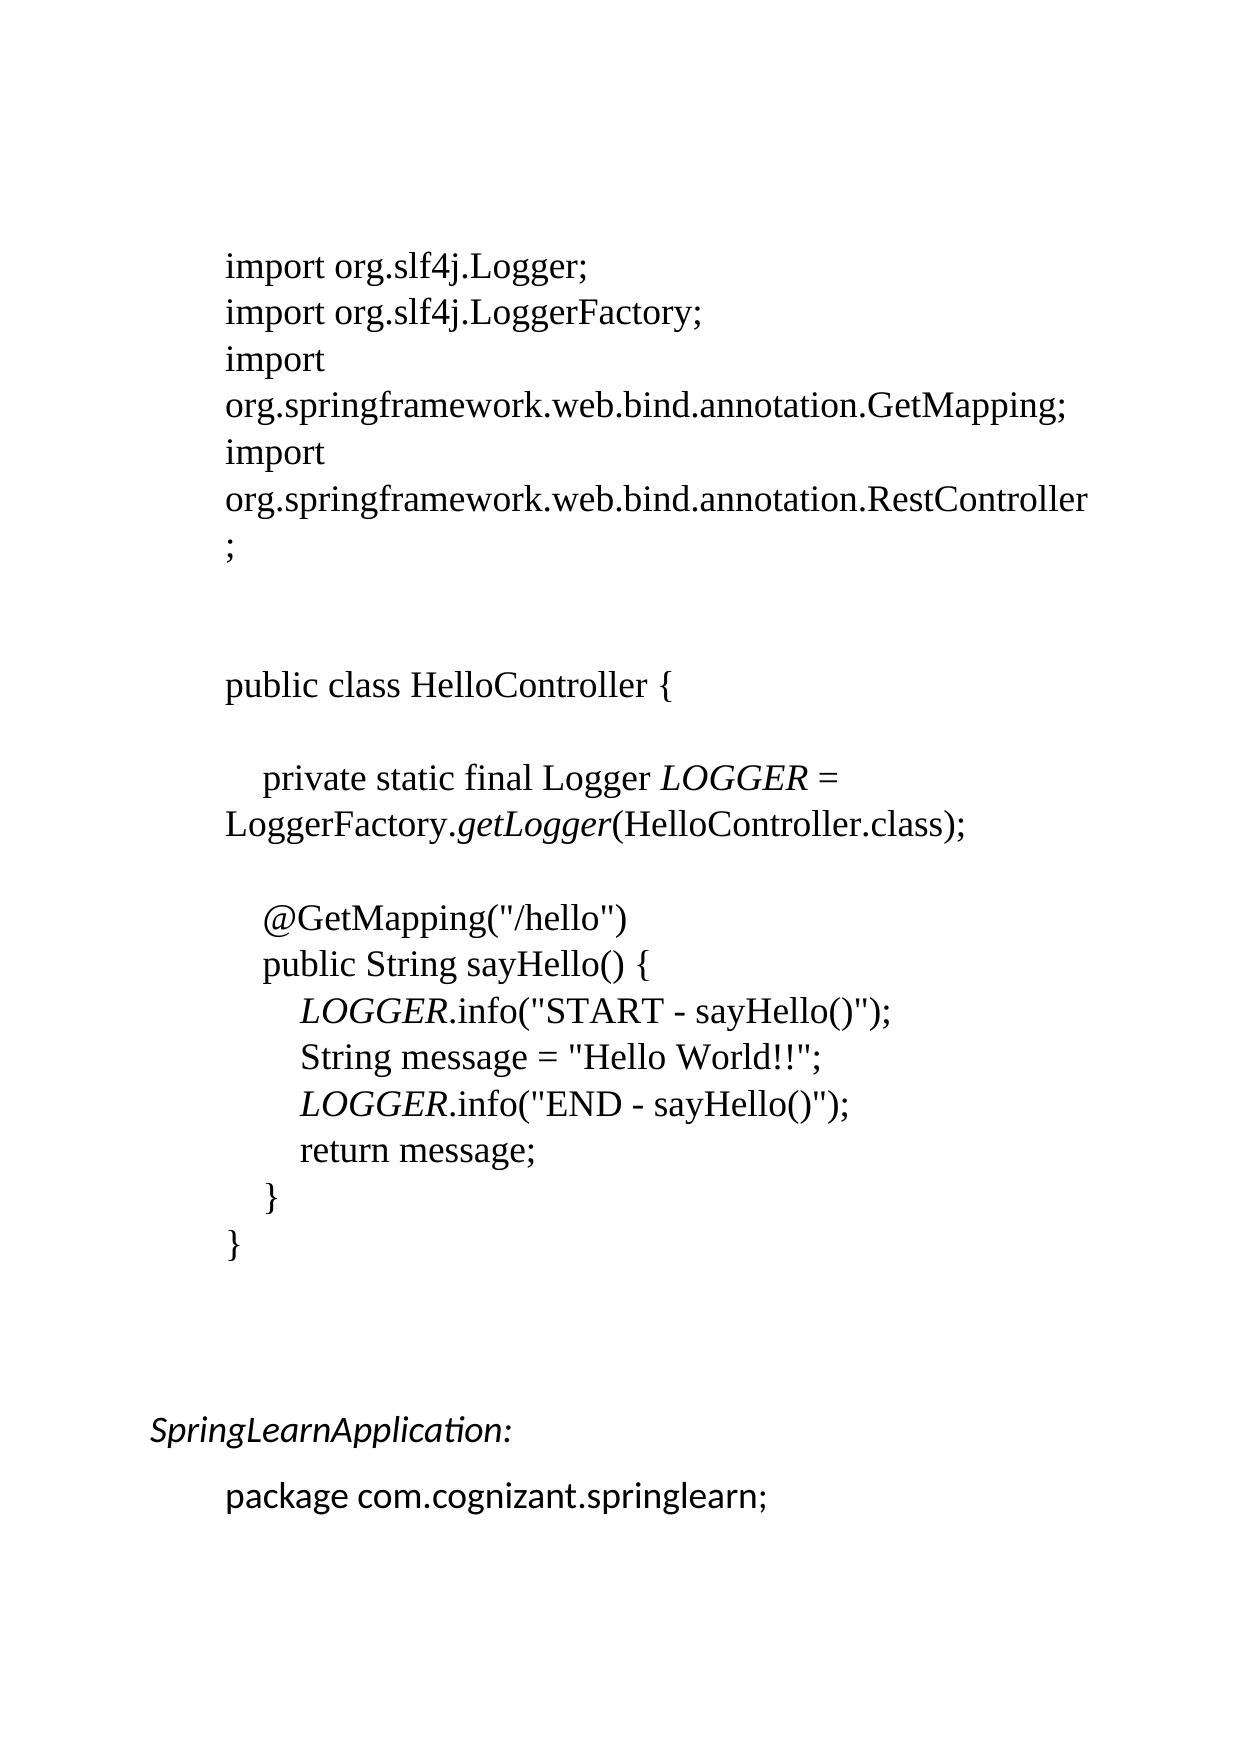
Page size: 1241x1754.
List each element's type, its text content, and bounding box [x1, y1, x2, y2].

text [150, 1472, 1090, 1567]
text SpringLearnApplication: [150, 1406, 1090, 1452]
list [225, 150, 1090, 1264]
